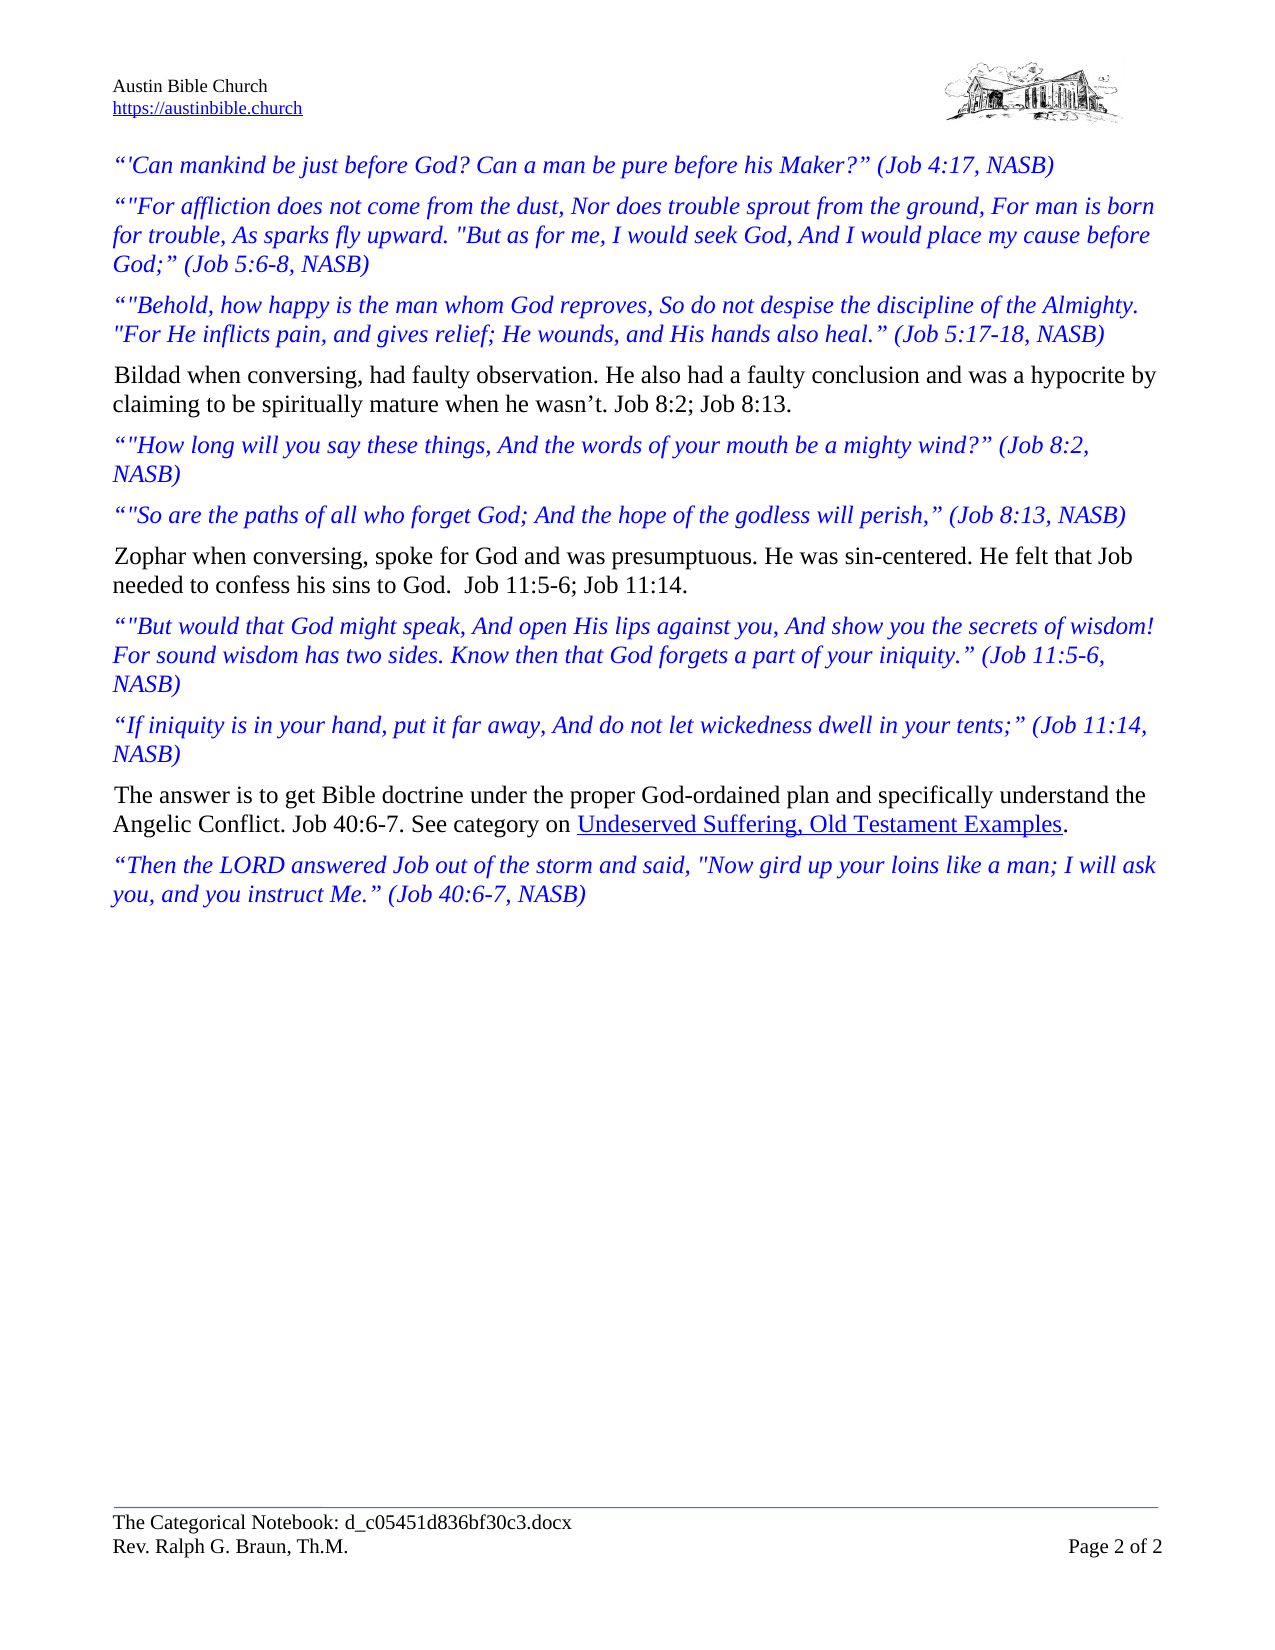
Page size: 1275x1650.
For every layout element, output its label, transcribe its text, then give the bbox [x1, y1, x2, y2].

text The answer is to get Bible doctrine under the proper God-ordained plan and specifically understand the Angelic Conflict. Job 40:6-7. See category on Undeserved Suffering, Old Testament Examples. [112, 780, 1162, 837]
text “"For affliction does not come from the dust, Nor does trouble sprout from the ground, For man is born for trouble, As sparks fly upward. "But as for me, I would seek God, And I would place my cause before God;” (Job 5:6-8, NASB) [112, 191, 1162, 277]
text “If iniquity is in your hand, put it far away, And do not let wickedness dwell in your tents;” (Job 11:14, NASB) [112, 710, 1162, 767]
text “"So are the paths of all who forget God; And the hope of the godless will perish,” (Job 8:13, NASB) [112, 500, 1162, 529]
text “"How long will you say these things, And the words of your mouth be a mighty wind?” (Job 8:2, NASB) [112, 430, 1162, 487]
picture [944, 58, 1124, 125]
text “'Can mankind be just before God? Can a man be pure before his Maker?” (Job 4:17, NASB) [112, 150, 1162, 179]
text “"But would that God might speak, And open His lips against you, And show you the secrets of wisdom! For sound wisdom has two sides. Know then that God forgets a part of your iniquity.” (Job 11:5-6, NASB) [112, 611, 1162, 697]
text “"Behold, how happy is the man whom God reproves, So do not despise the discipline of the Almighty. "For He inflicts pain, and gives relief; He wounds, and His hands also heal.” (Job 5:17-18, NASB) [112, 290, 1162, 347]
text Zophar when conversing, spoke for God and was presumptuous. He was sin-centered. He felt that Job needed to confess his sins to God. Job 11:5-6; Job 11:14. [112, 541, 1162, 599]
text Bildad when conversing, had faulty observation. He also had a faulty conclusion and was a hypocrite by claiming to be spiritually mature when he wasn’t. Job 8:2; Job 8:13. [112, 360, 1162, 417]
text “Then the LORD answered Job out of the storm and said, "Now gird up your loins like a man; I will ask you, and you instruct Me.” (Job 40:6-7, NASB) [112, 850, 1162, 907]
